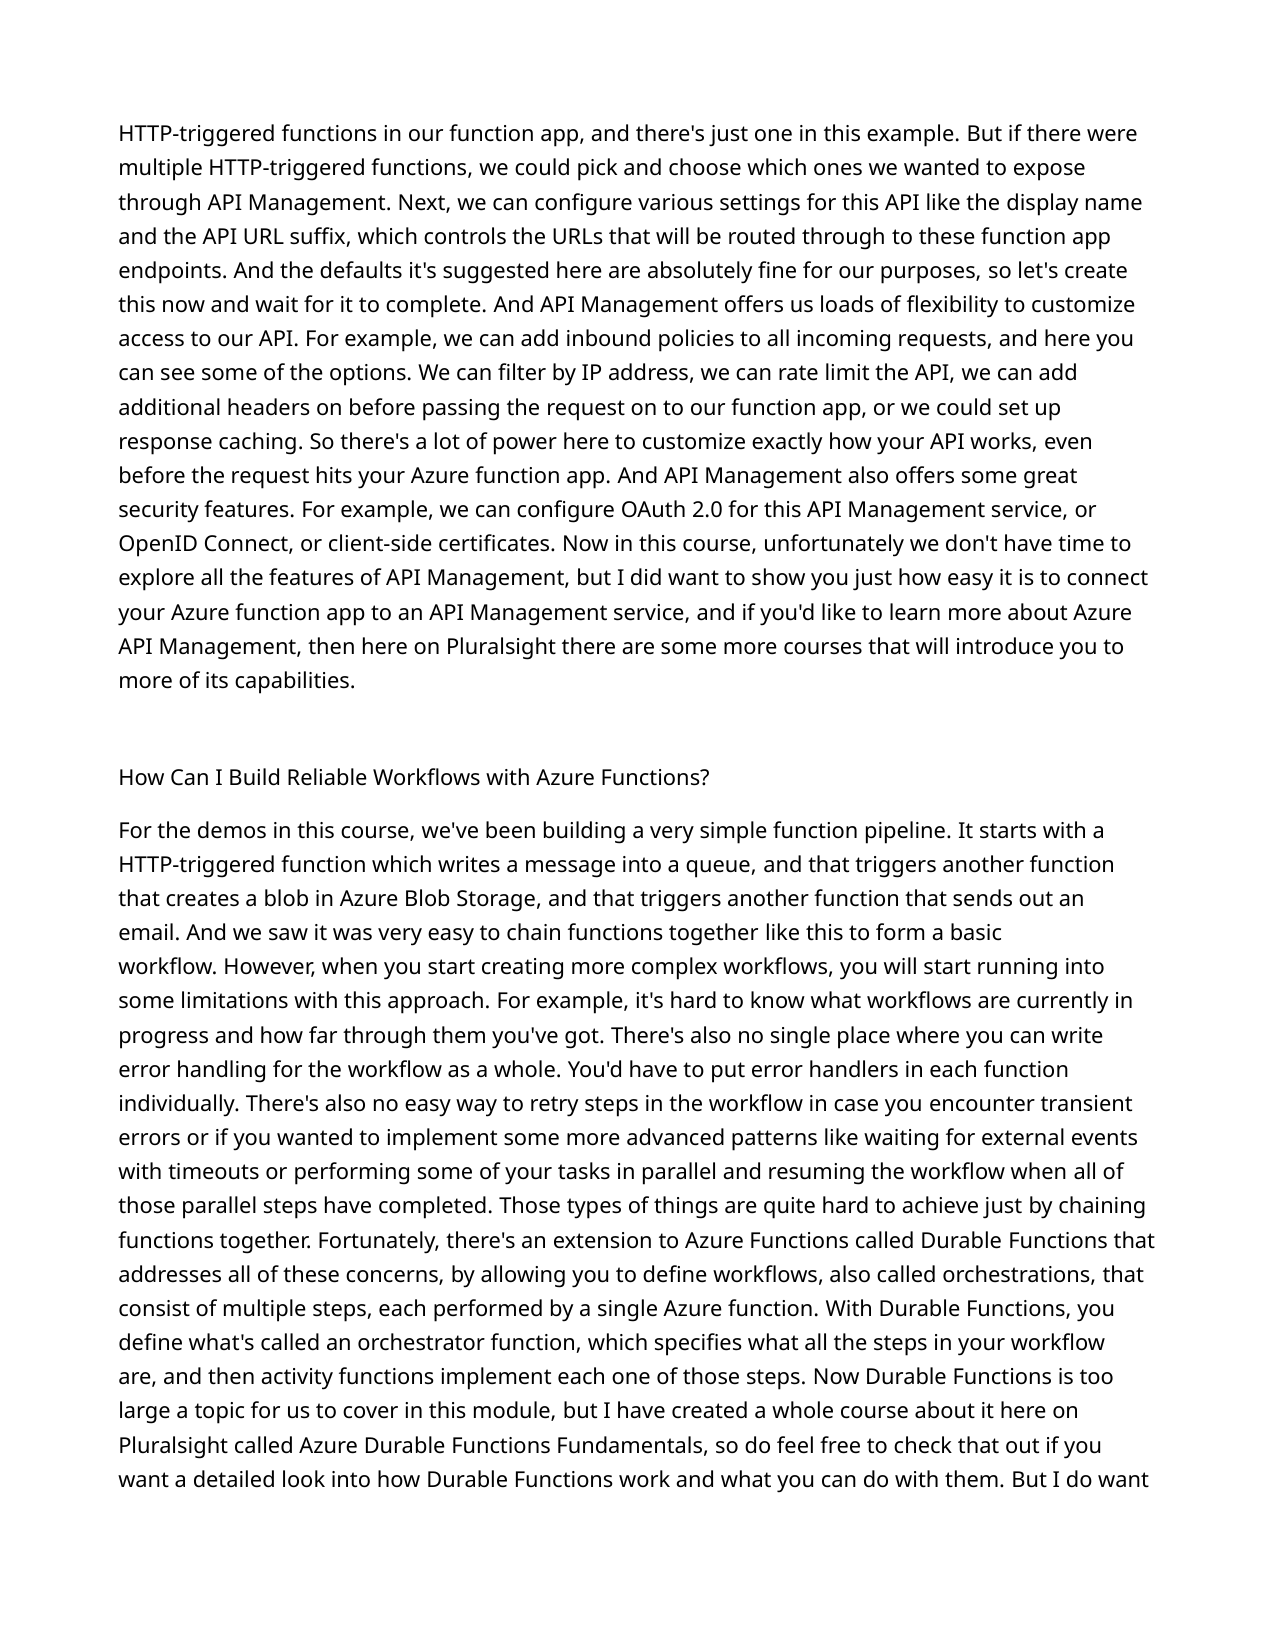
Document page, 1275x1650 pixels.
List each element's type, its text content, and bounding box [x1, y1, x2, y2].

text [118, 815, 1157, 1494]
subtitle How Can I Build Reliable Workflows with Azure Functions? [118, 761, 1157, 791]
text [118, 118, 1157, 694]
